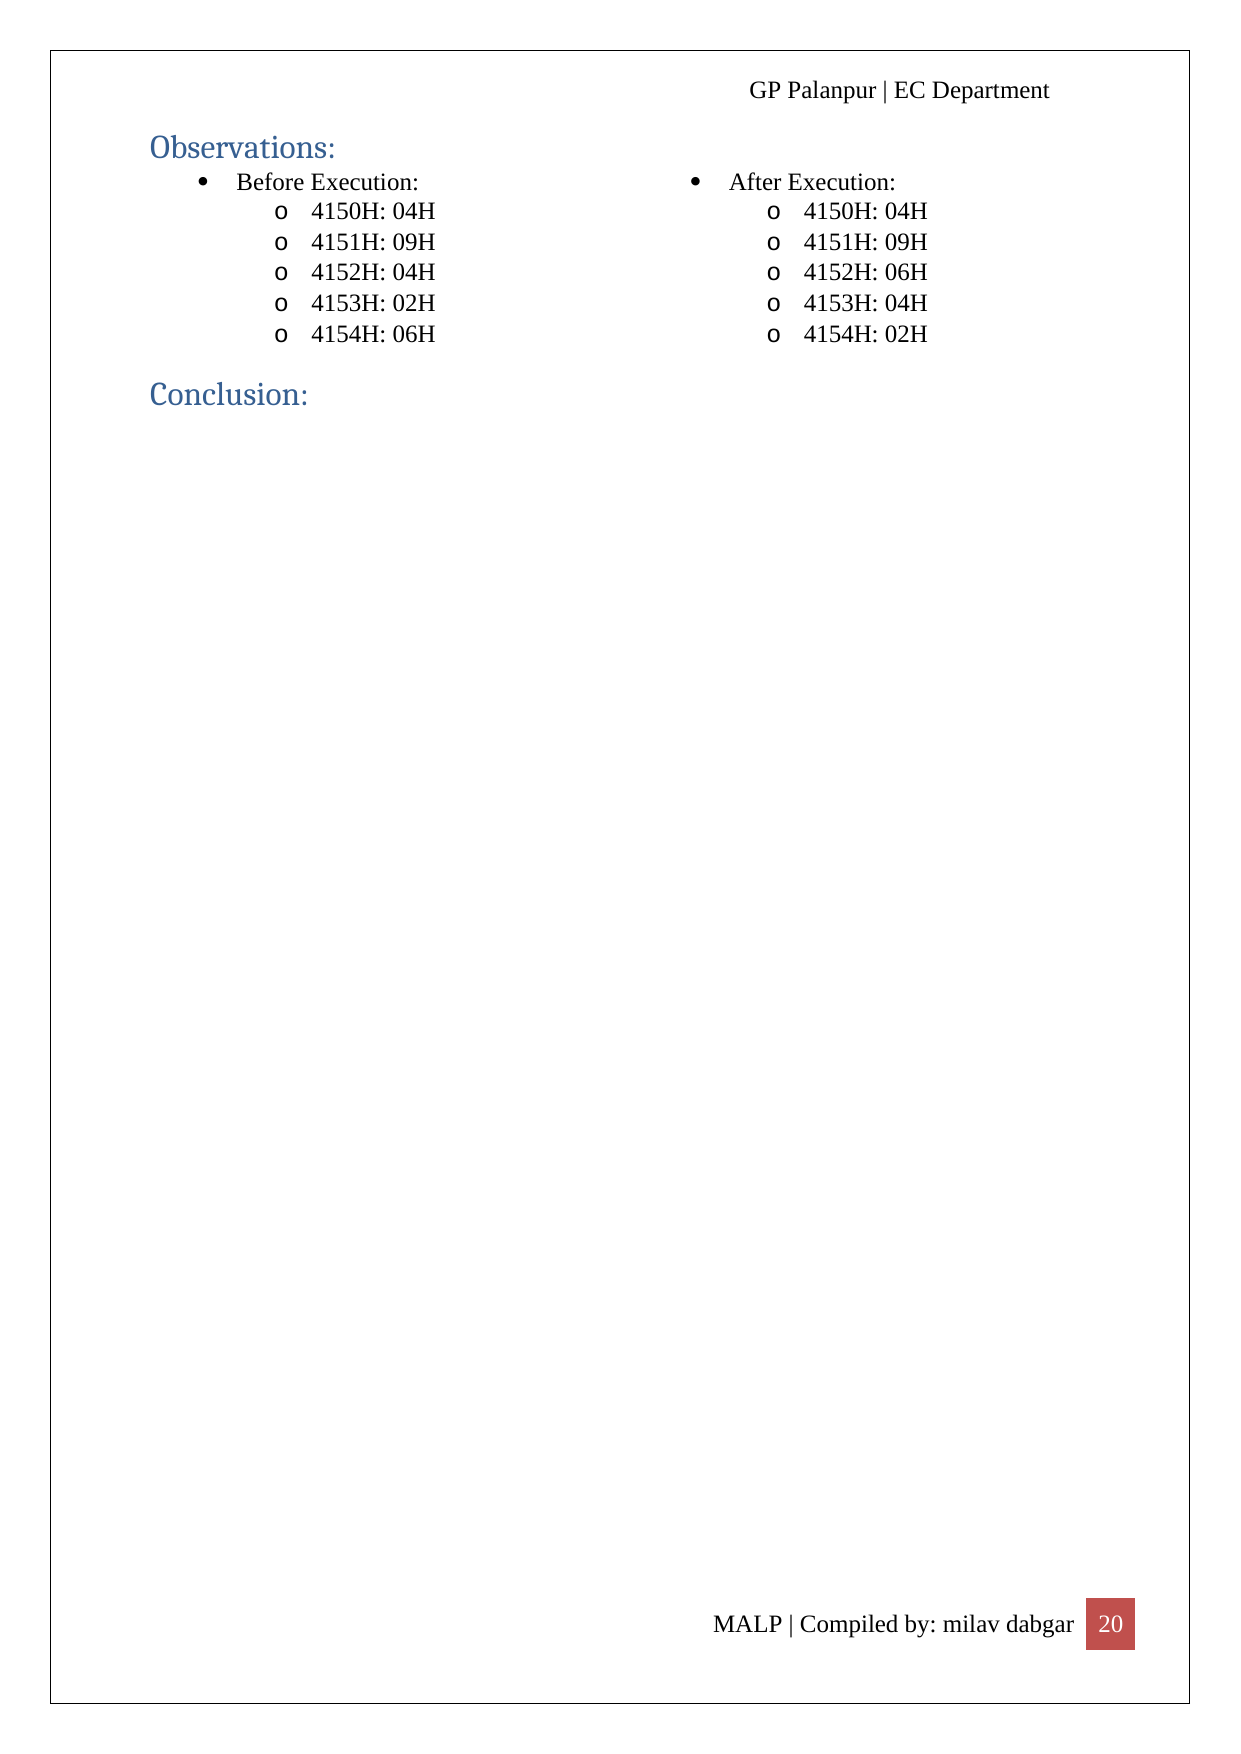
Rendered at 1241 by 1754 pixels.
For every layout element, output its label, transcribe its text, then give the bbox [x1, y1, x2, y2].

subtitle Conclusion: [150, 375, 1135, 413]
subtitle Observations: [150, 129, 1135, 167]
table_header Before Execution: 4150H: 04H 4151H: 09H 4152H: 04H 4153H: 02H 4154H: 06H [150, 167, 642, 350]
table_header After Execution: 4150H: 04H 4151H: 09H 4152H: 06H 4153H: 04H 4154H: 02H [642, 167, 1134, 350]
